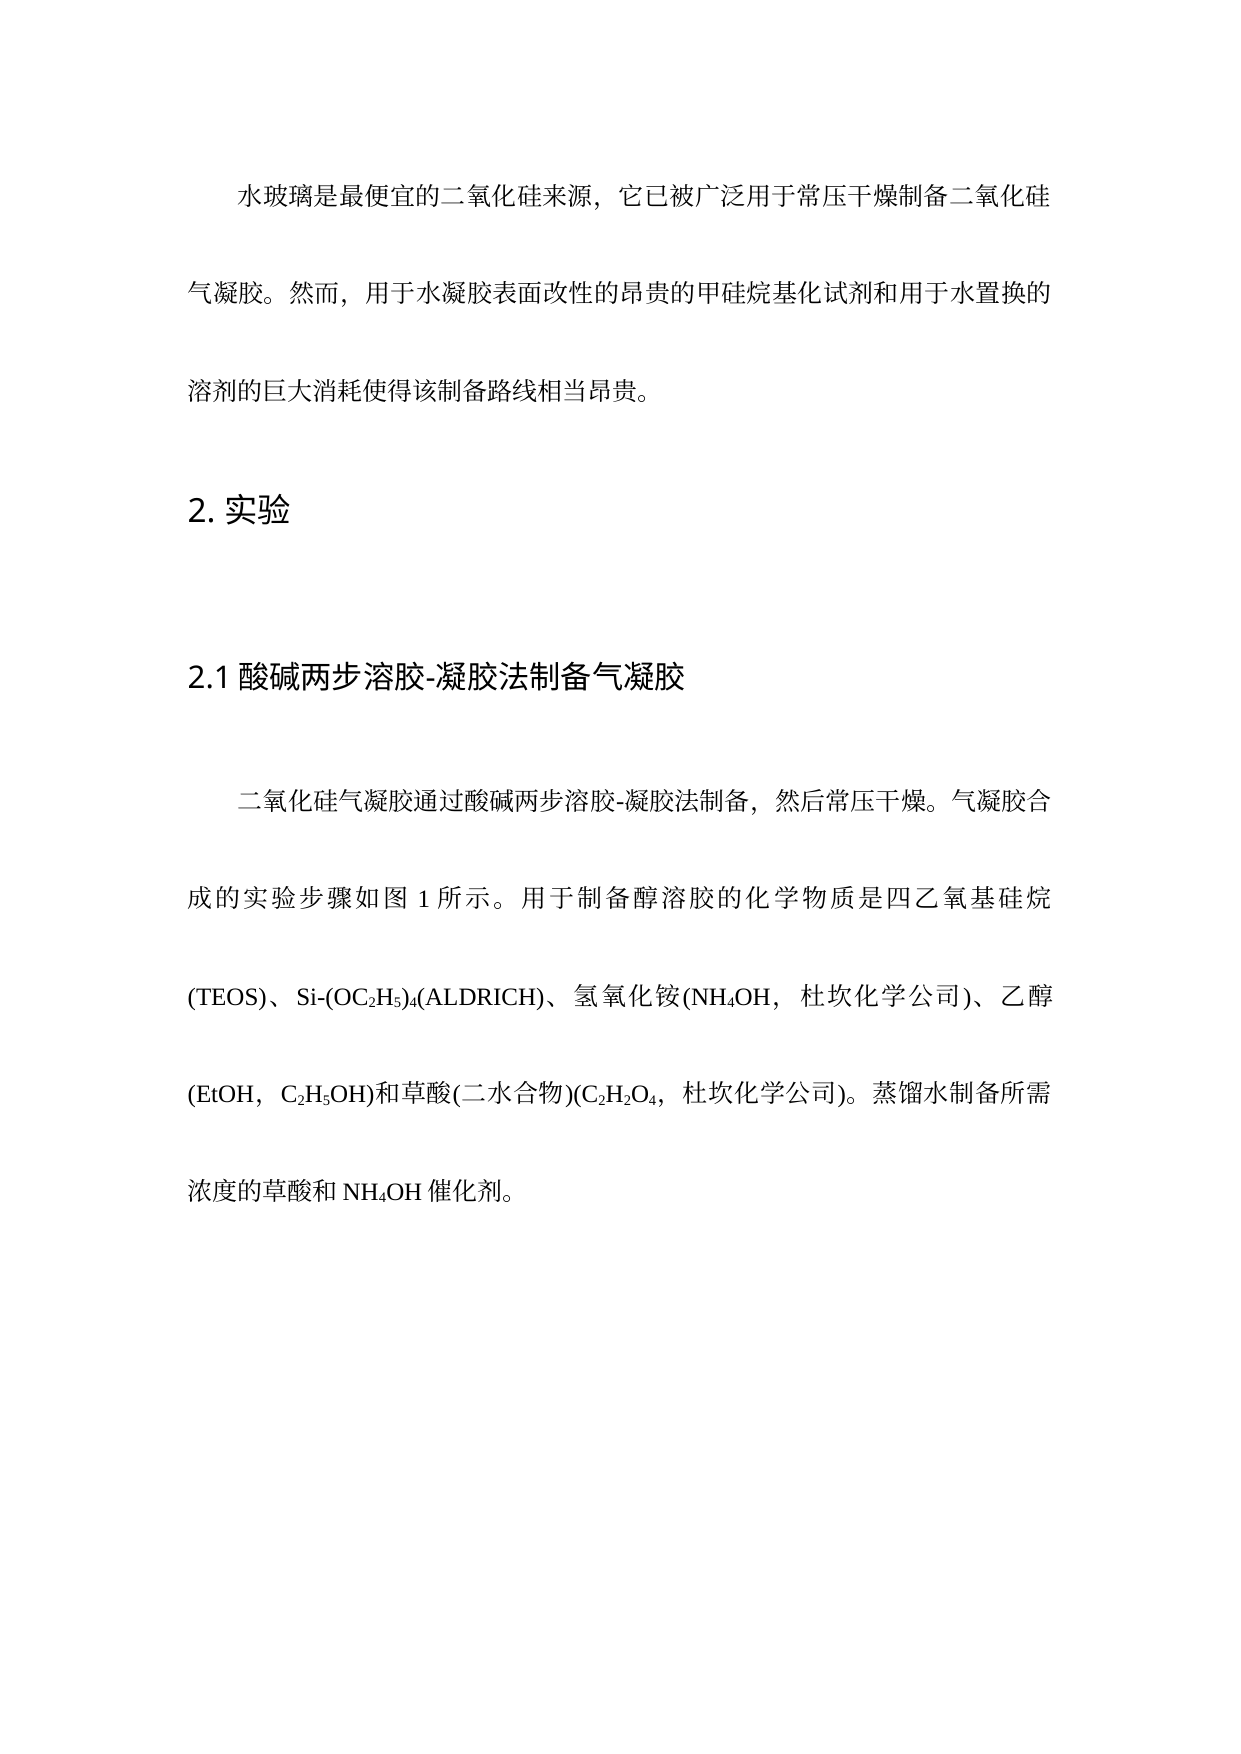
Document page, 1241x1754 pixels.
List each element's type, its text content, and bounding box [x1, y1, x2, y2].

text 二氧化硅气凝胶通过酸碱两步溶胶-凝胶法制备，然后常压干燥。气凝胶合成的实验步骤如图1所示。用于制备醇溶胶的化学物质是四乙氧基硅烷(TEOS)、Si-(OC2H5)4(ALDRICH)、氢氧化铵(NH4OH，杜坎化学公司)、乙醇(EtOH，C2H5OH)和草酸(二水合物)(C2H2O4，杜坎化学公司)。蒸馏水制备所需浓度的草酸和NH4OH催化剂。 [187, 767, 1053, 1222]
text 水玻璃是最便宜的二氧化硅来源，它已被广泛用于常压干燥制备二氧化硅气凝胶。然而，用于水凝胶表面改性的昂贵的甲硅烷基化试剂和用于水置换的溶剂的巨大消耗使得该制备路线相当昂贵。 [187, 162, 1053, 422]
subtitle 实验 [187, 475, 1053, 540]
subtitle 2.1酸碱两步溶胶-凝胶法制备气凝胶 [187, 642, 1053, 707]
